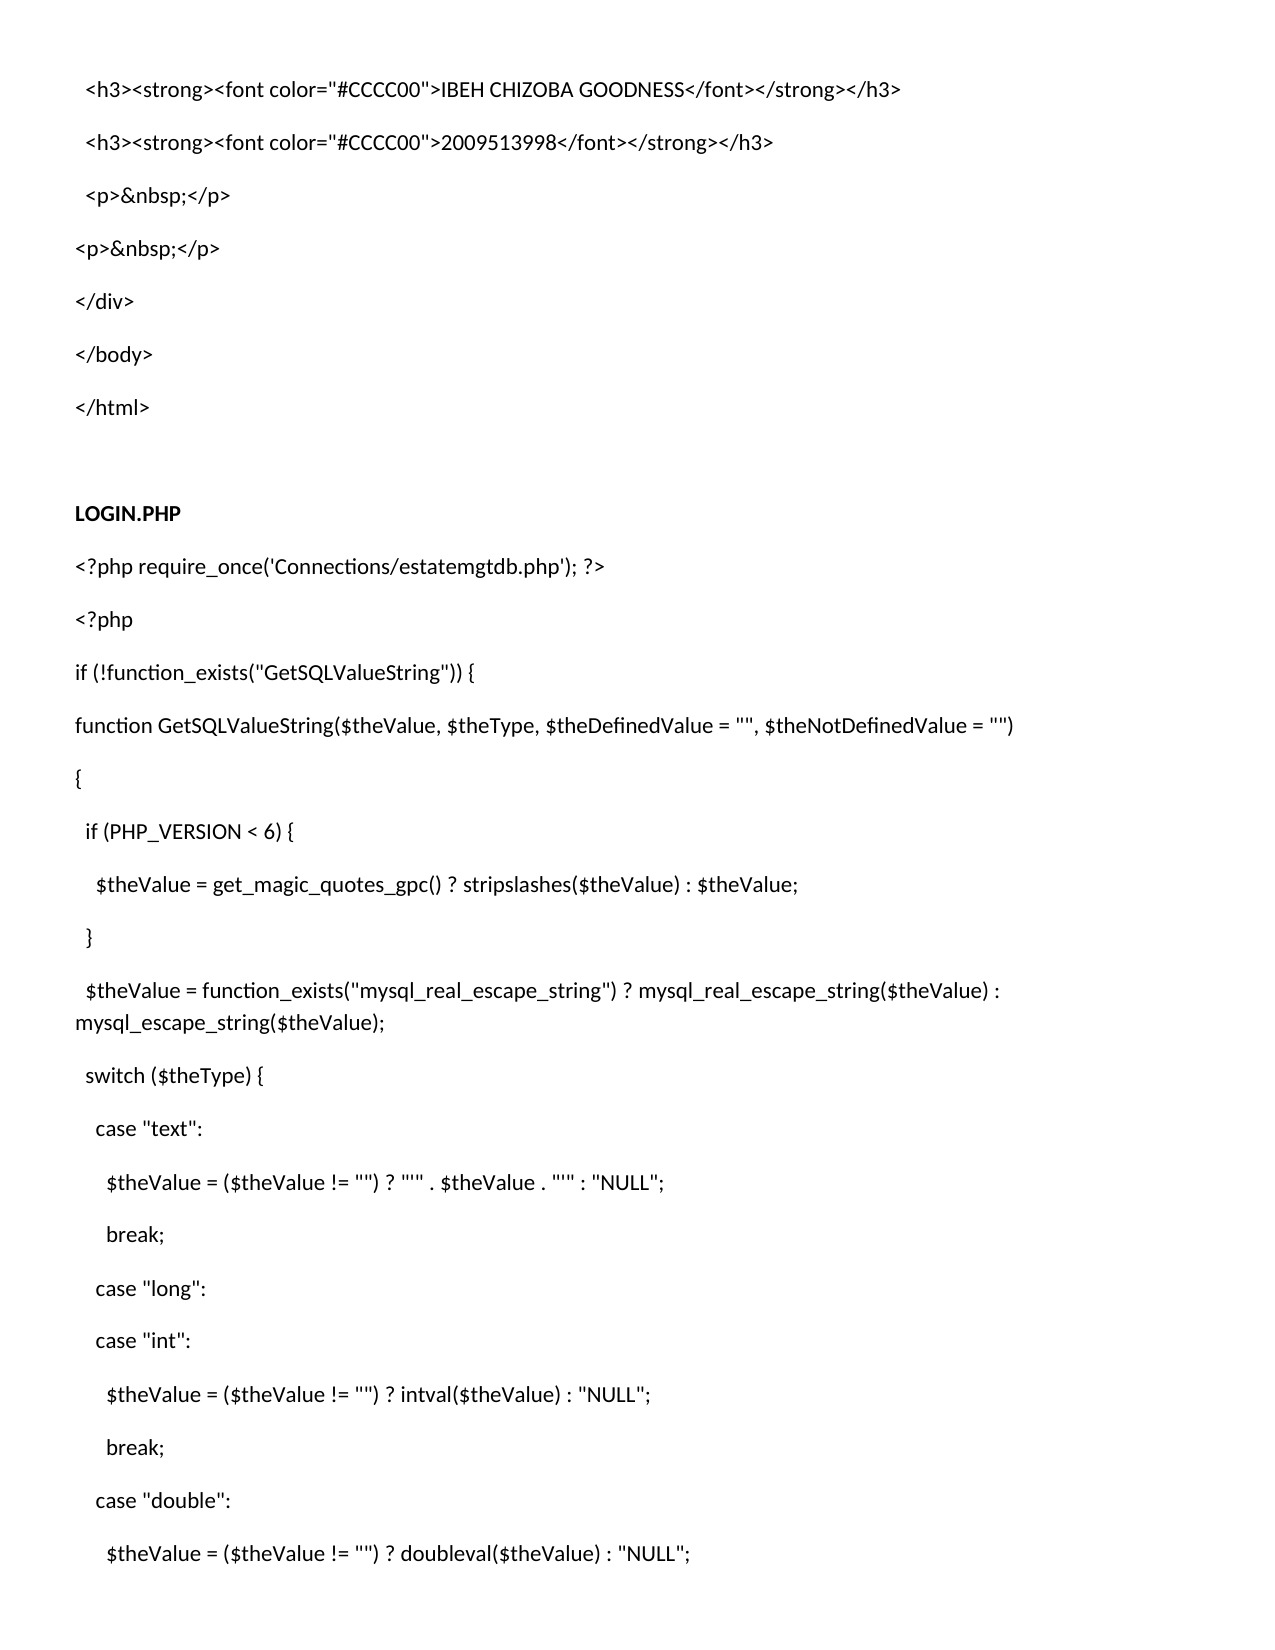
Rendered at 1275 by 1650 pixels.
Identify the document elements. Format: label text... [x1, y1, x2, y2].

text case "long": [75, 1274, 1200, 1302]
text <h3><strong><font color="#CCCC00">IBEH CHIZOBA GOODNESS</font></strong></h3> [75, 75, 1200, 103]
text $theValue = function_exists("mysql_real_escape_string") ? mysql_real_escape_string($theValue) : mysql_escape_string($theValue); [75, 976, 1200, 1037]
text <h3><strong><font color="#CCCC00">2009513998</font></strong></h3> [75, 128, 1200, 156]
text function GetSQLValueString($theValue, $theType, $theDefinedValue = "", $theNotDefinedValue = "") [75, 711, 1200, 739]
text <p>&nbsp;</p> [75, 181, 1200, 209]
text $theValue = ($theValue != "") ? doubleval($theValue) : "NULL"; [75, 1539, 1200, 1567]
text <?php [75, 605, 1200, 633]
text break; [75, 1433, 1200, 1461]
text case "text": [75, 1114, 1200, 1143]
text <?php require_once('Connections/estatemgtdb.php'); ?> [75, 552, 1200, 580]
text if (PHP_VERSION < 6) { [75, 817, 1200, 845]
text if (!function_exists("GetSQLValueString")) { [75, 658, 1200, 686]
text </body> [75, 340, 1200, 368]
text { [75, 764, 1200, 792]
text $theValue = ($theValue != "") ? intval($theValue) : "NULL"; [75, 1380, 1200, 1408]
text $theValue = get_magic_quotes_gpc() ? stripslashes($theValue) : $theValue; [75, 870, 1200, 898]
text </html> [75, 393, 1200, 421]
text <p>&nbsp;</p> [75, 234, 1200, 262]
text break; [75, 1221, 1200, 1249]
text switch ($theType) { [75, 1062, 1200, 1089]
text } [75, 923, 1200, 951]
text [75, 1168, 1200, 1196]
text case "int": [75, 1327, 1200, 1355]
text case "double": [75, 1486, 1200, 1514]
text </div> [75, 287, 1200, 315]
text LOGIN.PHP [75, 499, 1200, 527]
